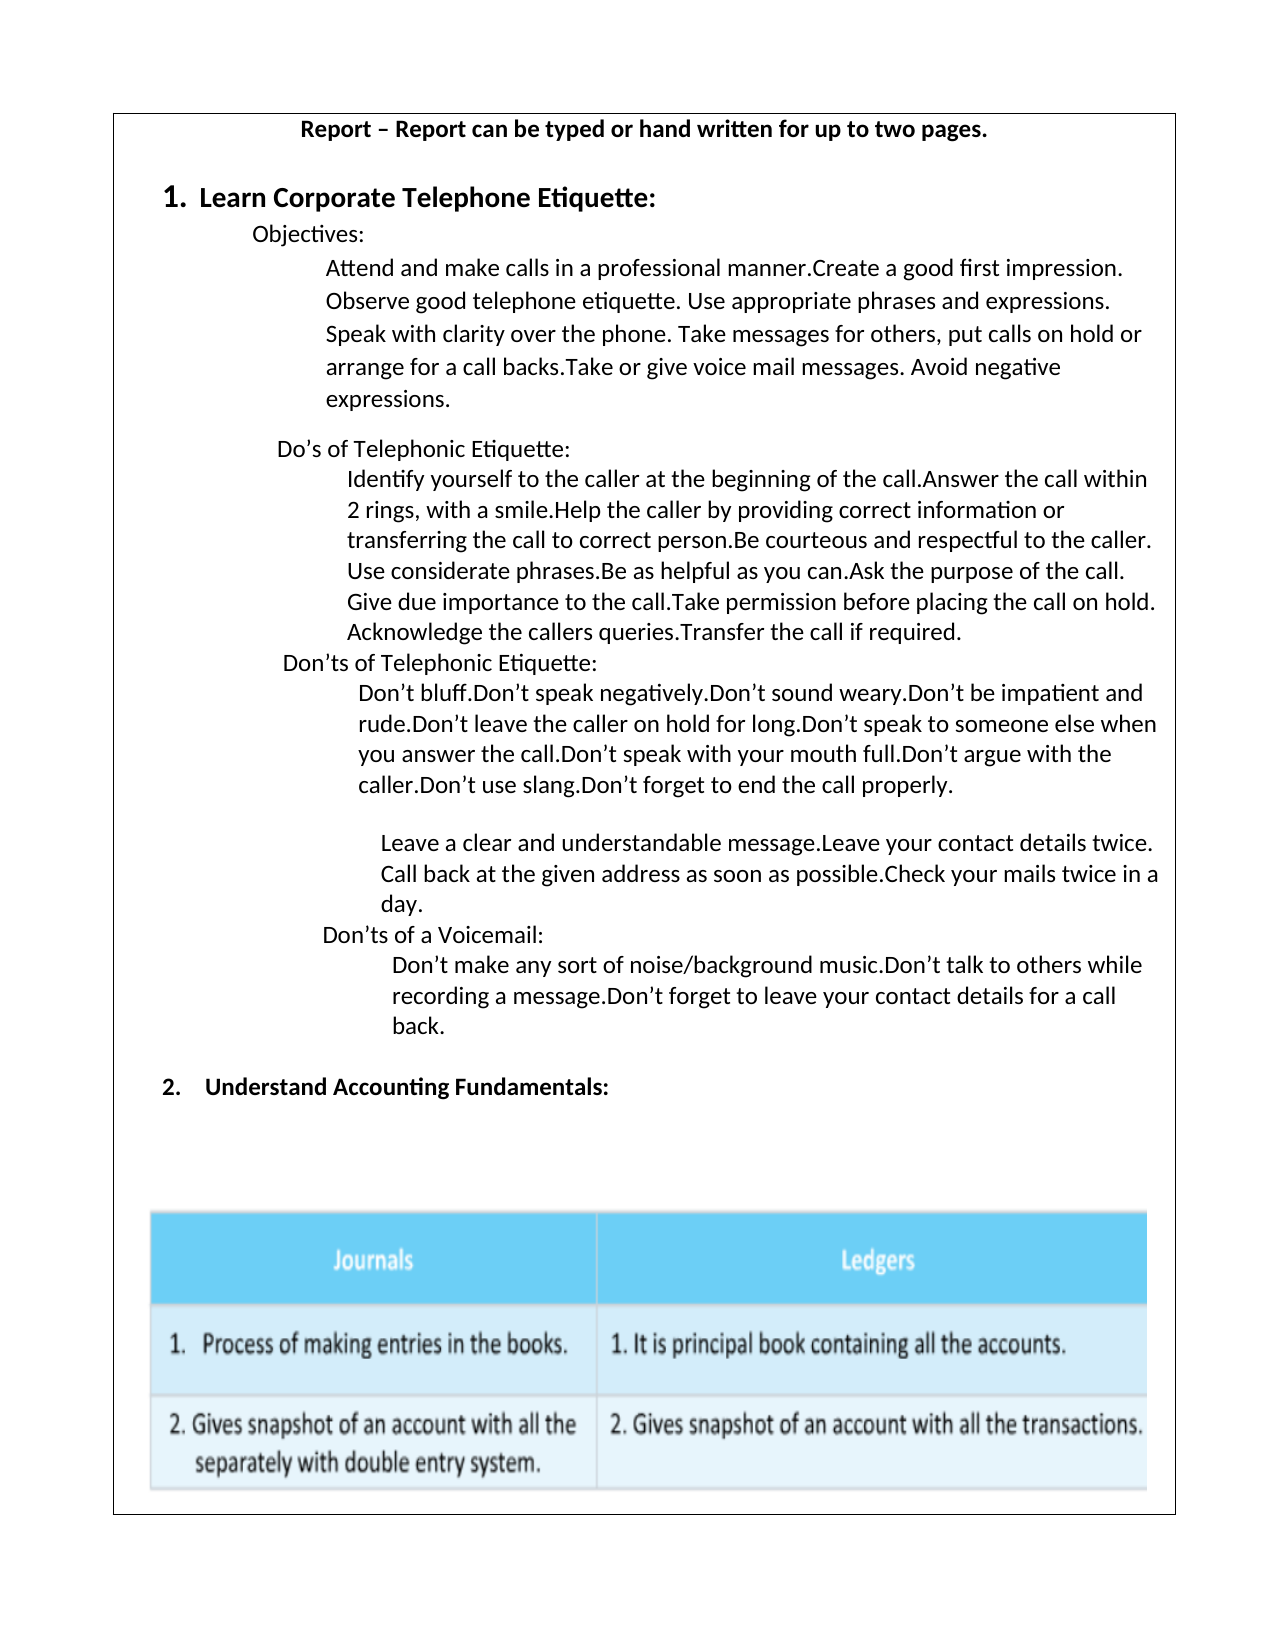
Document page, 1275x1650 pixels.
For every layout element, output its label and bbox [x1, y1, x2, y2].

table_cell [114, 114, 1175, 1514]
picture [141, 1193, 1147, 1514]
